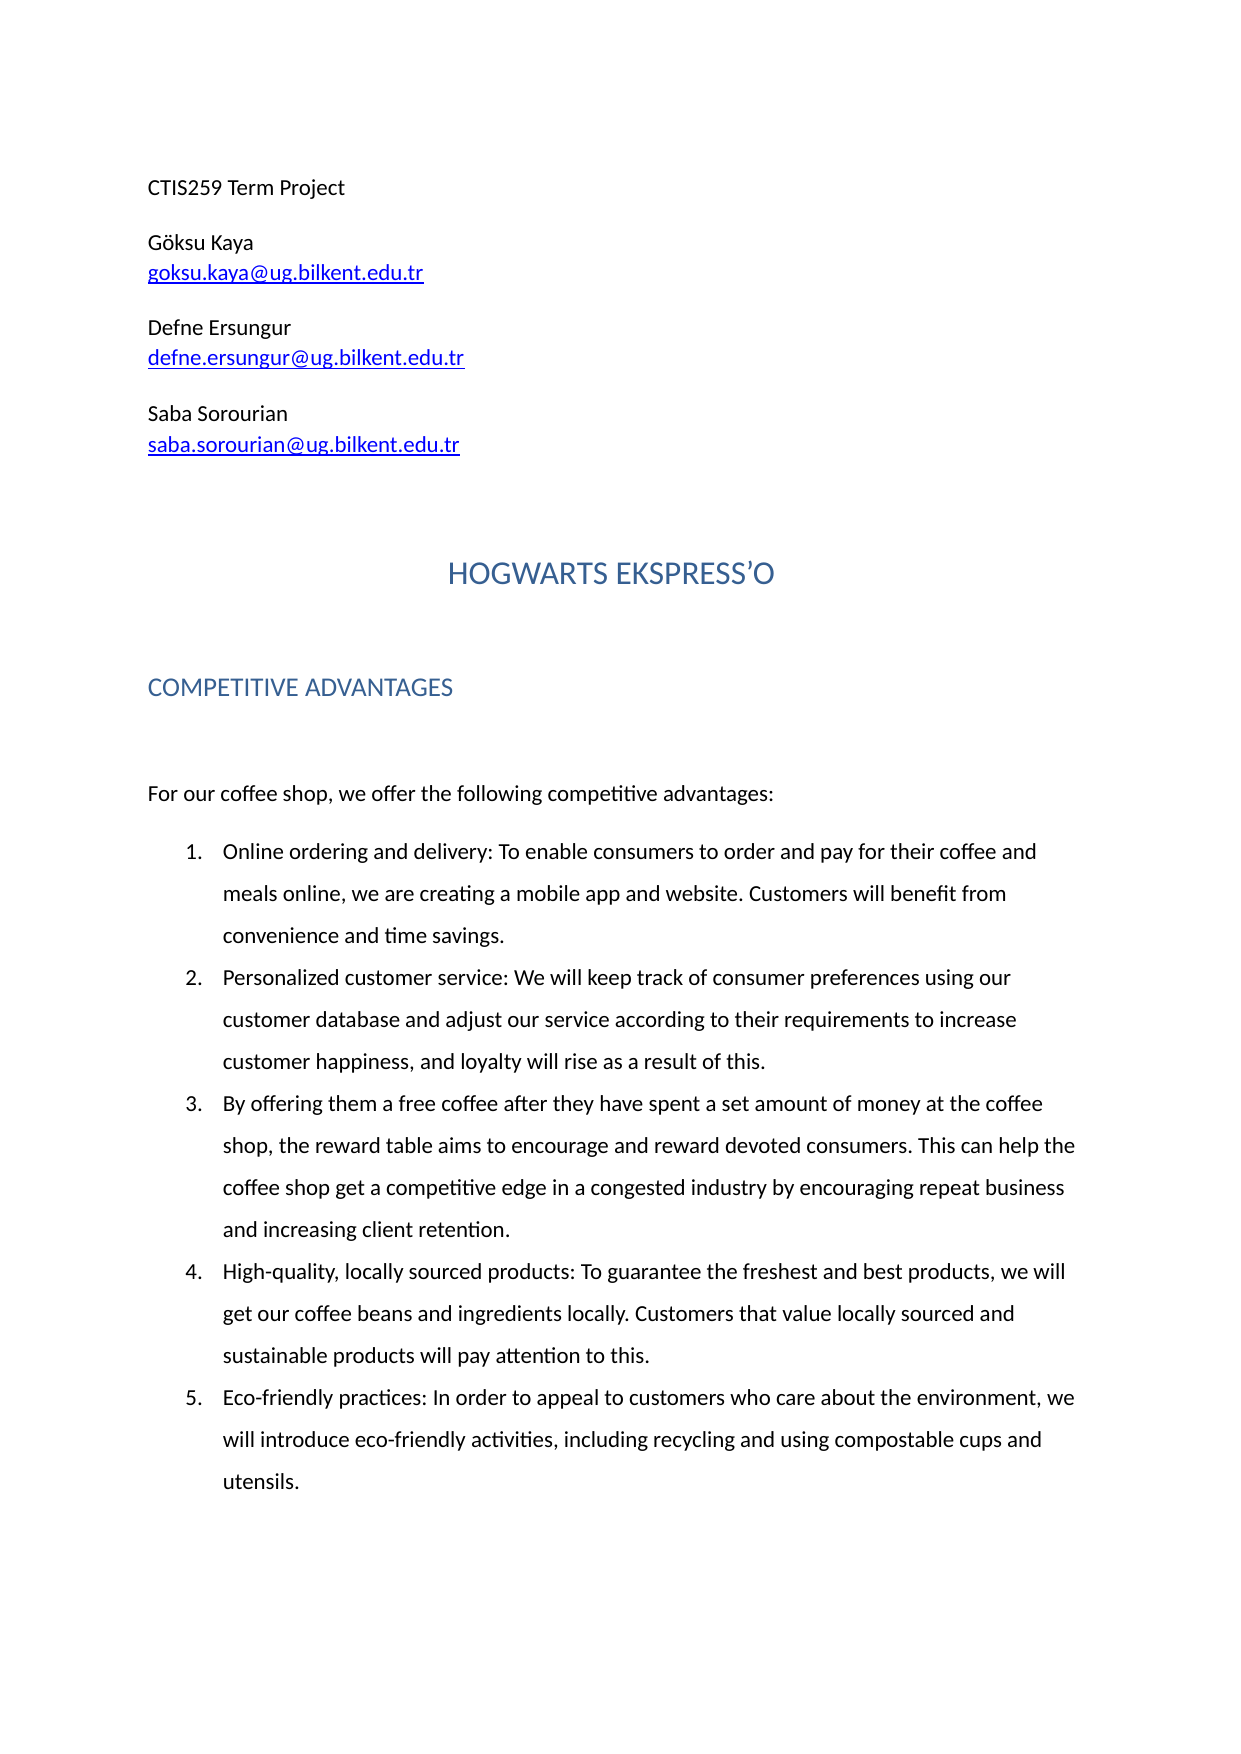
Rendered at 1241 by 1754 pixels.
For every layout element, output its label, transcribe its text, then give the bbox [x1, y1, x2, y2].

text goksu.kaya@ug.bilkent.edu.tr [148, 258, 1093, 286]
list Eco-friendly practices: In order to appeal to customers who care about the environment, we will introduce eco-friendly activities, including recycling and using compostable cups and utensils. [185, 1383, 1093, 1495]
text defne.ersungur@ug.bilkent.edu.tr [148, 343, 1093, 371]
subtitle Göksu Kaya [148, 228, 1093, 256]
subtitle Defne Ersungur [148, 313, 1093, 341]
list High-quality, locally sourced products: To guarantee the freshest and best products, we will get our coffee beans and ingredients locally. Customers that value locally sourced and sustainable products will pay attention to this. [185, 1257, 1093, 1369]
subtitle Saba Sorourian [148, 399, 1093, 427]
list Online ordering and delivery: To enable consumers to order and pay for their coffee and meals online, we are creating a mobile app and website. Customers will benefit from convenience and time savings. [185, 837, 1093, 949]
text saba.sorourian@ug.bilkent.edu.tr [148, 430, 1093, 458]
subtitle CTIS259 Term Project [148, 173, 1093, 201]
subtitle COMPETITIVE ADVANTAGES [148, 671, 1093, 703]
list Personalized customer service: We will keep track of consumer preferences using our customer database and adjust our service according to their requirements to increase customer happiness, and loyalty will rise as a result of this. [185, 963, 1093, 1075]
list By offering them a free coffee after they have spent a set amount of money at the coffee shop, the reward table aims to encourage and reward devoted consumers. This can help the coffee shop get a competitive edge in a congested industry by encouraging repeat business and increasing client retention. [185, 1089, 1093, 1243]
text For our coffee shop, we offer the following competitive advantages: [148, 779, 1093, 807]
subtitle HOGWARTS EKSPRESS’O [148, 552, 1093, 592]
